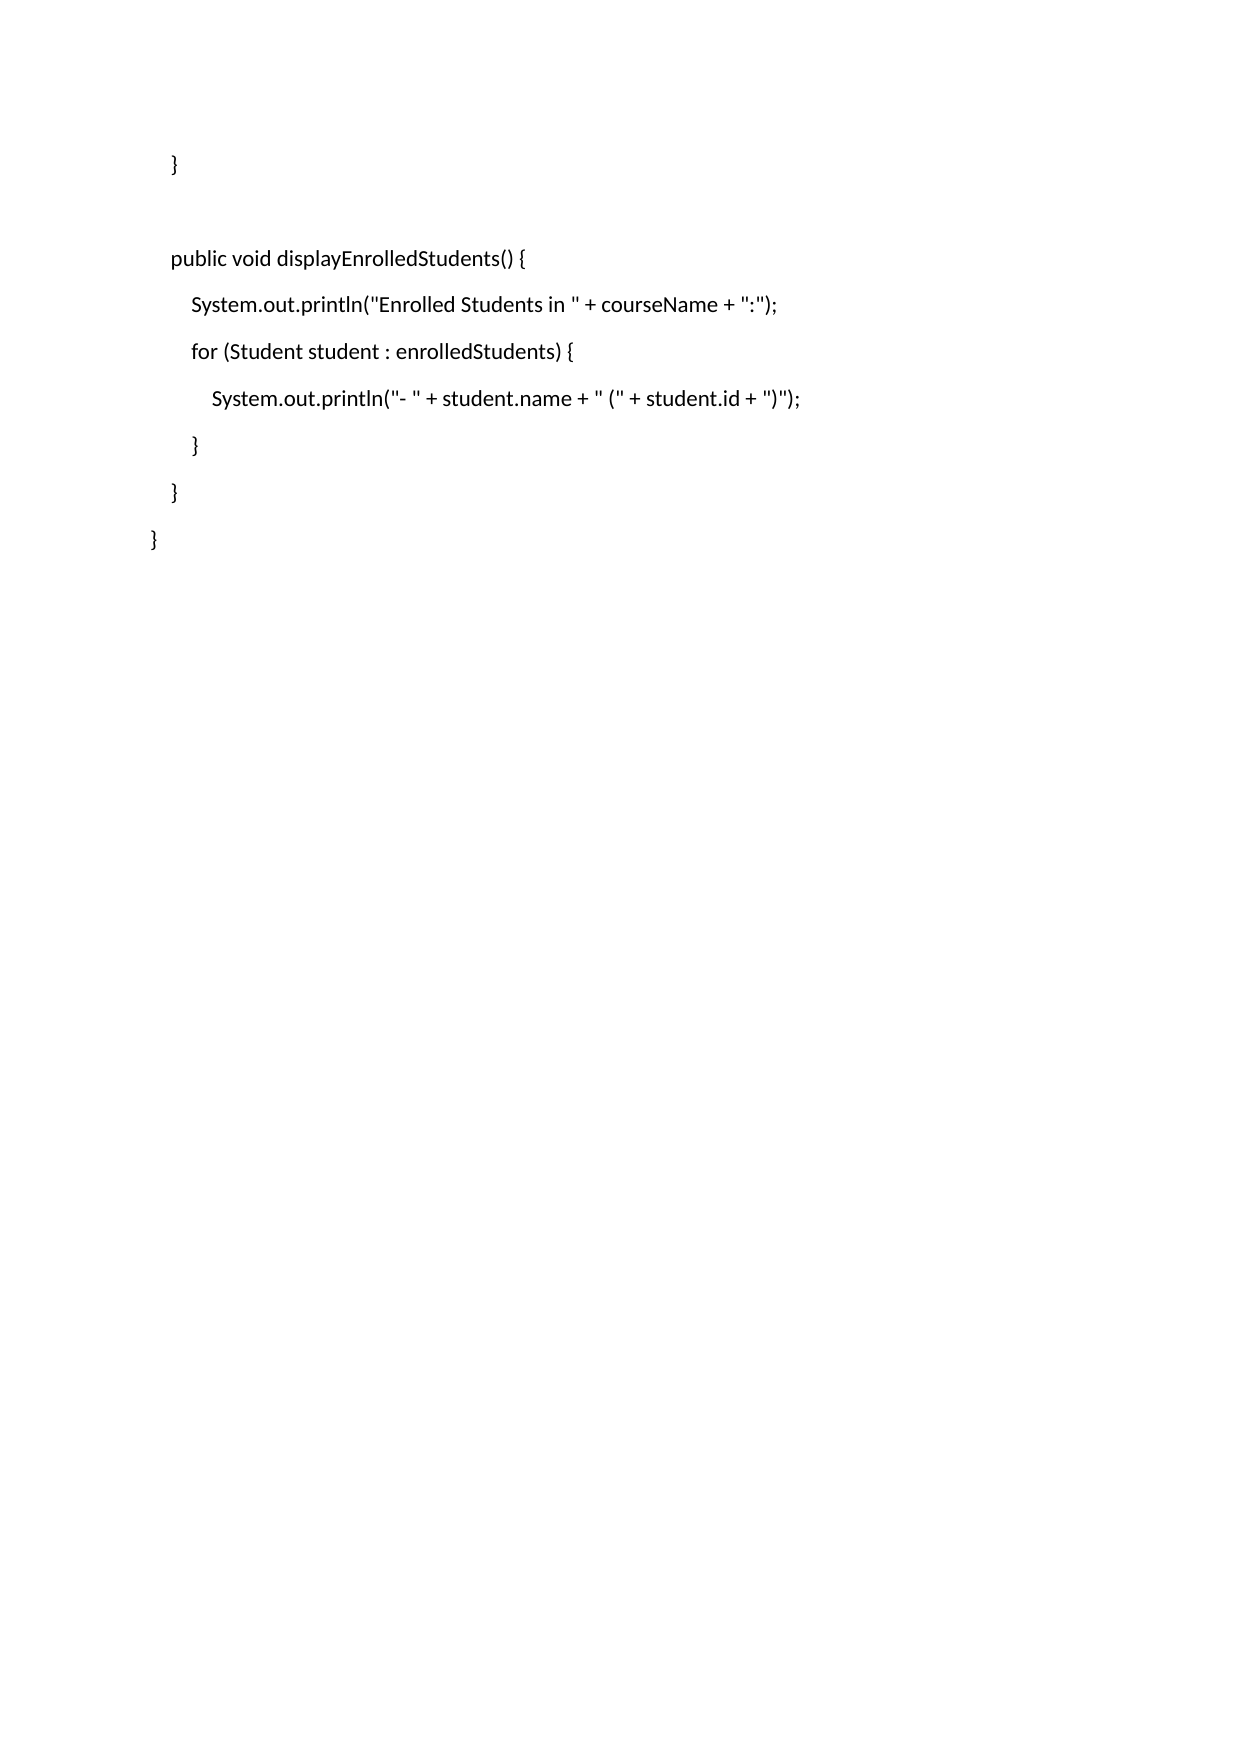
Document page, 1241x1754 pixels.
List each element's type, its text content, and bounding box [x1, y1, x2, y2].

text public void displayEnrolledStudents() { [150, 244, 1090, 272]
text } [150, 150, 1090, 178]
text } [150, 478, 1090, 506]
text System.out.println("- " + student.name + " (" + student.id + ")"); [150, 384, 1090, 412]
text } [150, 431, 1090, 459]
text } [150, 525, 1090, 553]
text for (Student student : enrolledStudents) { [150, 337, 1090, 366]
text System.out.println("Enrolled Students in " + courseName + ":"); [150, 291, 1090, 319]
